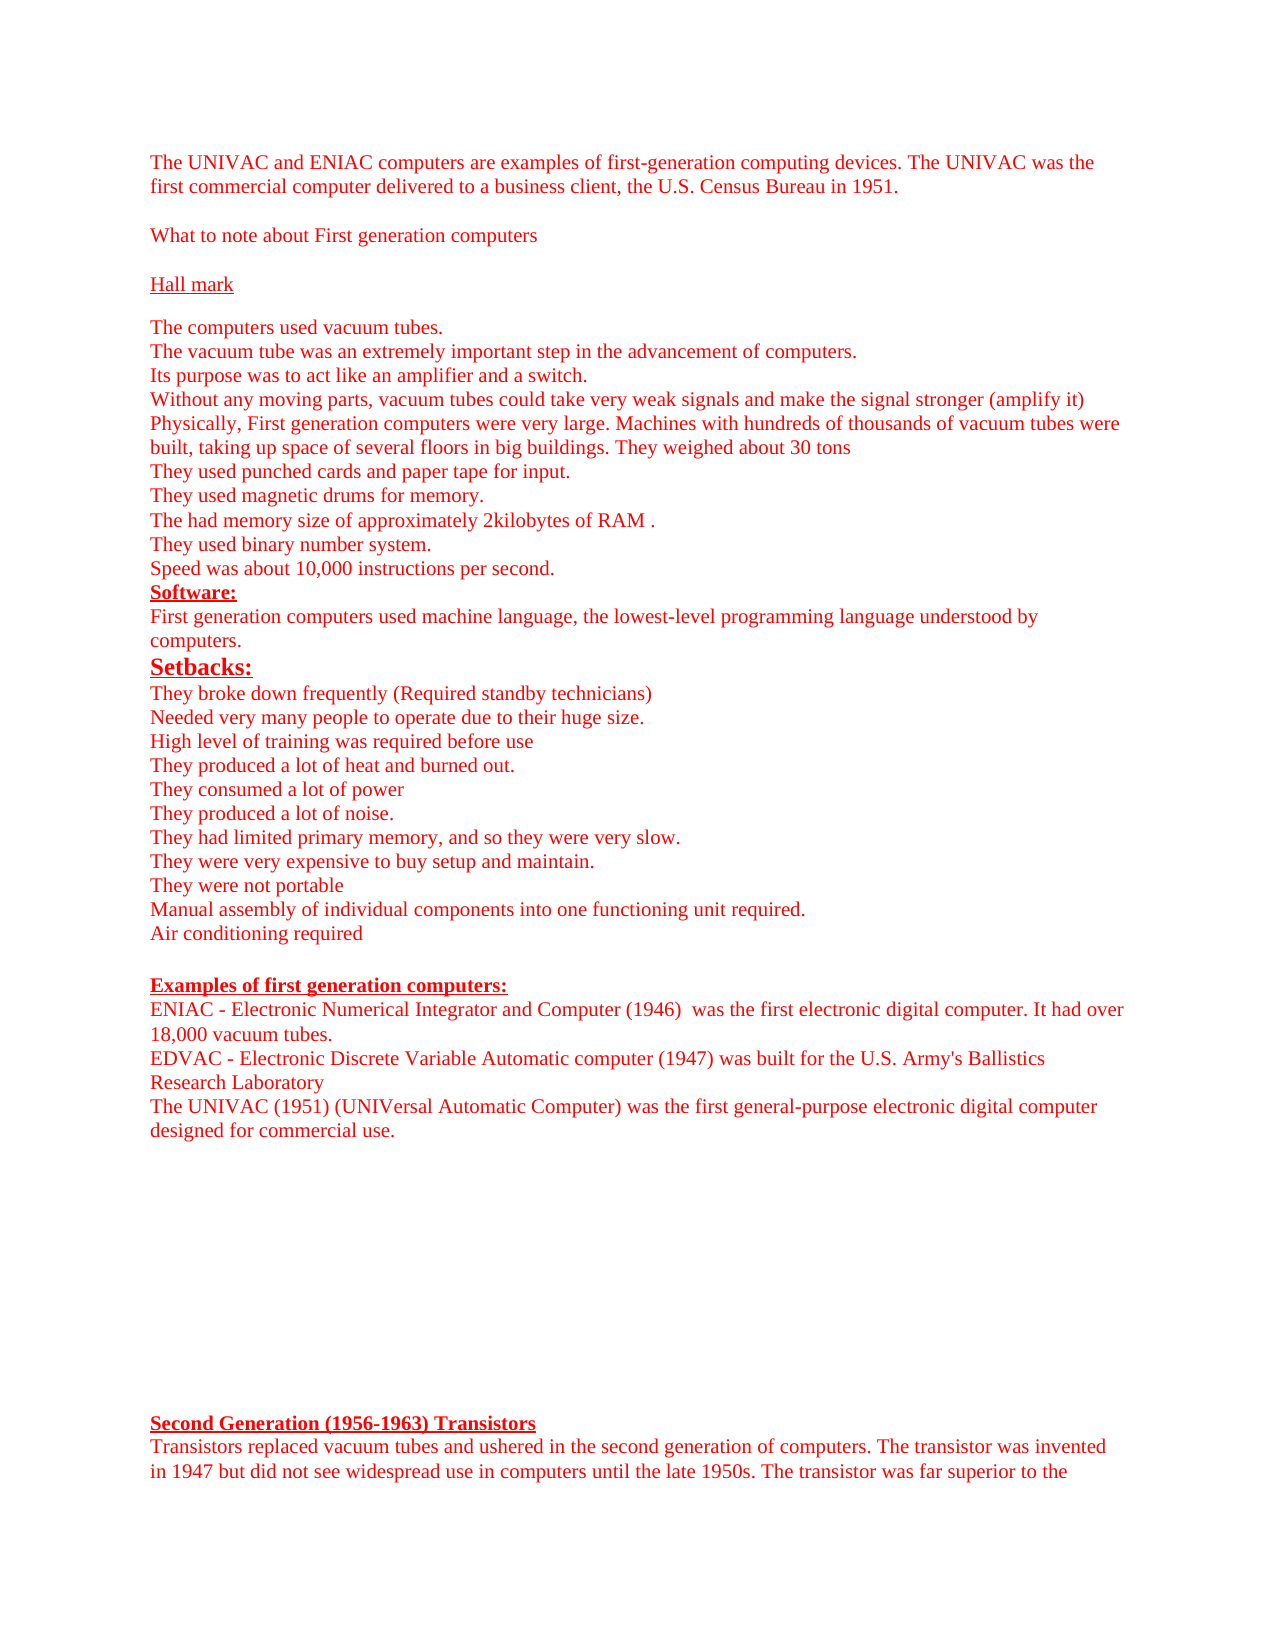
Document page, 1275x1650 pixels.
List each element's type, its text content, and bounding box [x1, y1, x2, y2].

text What to note about First generation computers [150, 223, 1125, 247]
text Examples of first generation computers: ENIAC - Electronic Numerical Integrator and Computer (1946) was the first electronic digital computer. It had over 18,000 vacuum tubes. EDVAC - Electronic Discrete Variable Automatic computer (1947) was built for the U.S. Army's Ballistics Research Laboratory The UNIVAC (1951) (UNIVersal Automatic Computer) was the first general-purpose electronic digital computer designed for commercial use. [150, 973, 1125, 1170]
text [150, 1434, 1125, 1483]
text The computers used vacuum tubes. The vacuum tube was an extremely important step in the advancement of computers. Its purpose was to act like an amplifier and a switch. Without any moving parts, vacuum tubes could take very weak signals and make the signal stronger (amplify it) Physically, First generation computers were very large. Machines with hundreds of thousands of vacuum tubes were built, taking up space of several floors in big buildings. They weighed about 30 tons [150, 315, 1125, 459]
text They used punched cards and paper tape for input. They used magnetic drums for memory. The had memory size of approximately 2kilobytes of RAM . They used binary number system. Speed was about 10,000 instructions per second. Software: First generation computers used machine language, the lowest-level programming language understood by computers. Setbacks: They broke down frequently (Required standby technicians) Needed very many people to operate due to their huge size. High level of training was required before use They produced a lot of heat and burned out. They consumed a lot of power They produced a lot of noise. They had limited primary memory, and so they were very slow. They were very expensive to buy setup and maintain. They were not portable Manual assembly of individual components into one functioning unit required. Air conditioning required [150, 459, 1125, 973]
text Second Generation (1956-1963) Transistors [150, 1410, 1125, 1434]
text The UNIVAC and ENIAC computers are examples of first-generation computing devices. The UNIVAC was the first commercial computer delivered to a business client, the U.S. Census Bureau in 1951. [150, 150, 1125, 198]
text Hall mark [150, 272, 1125, 296]
